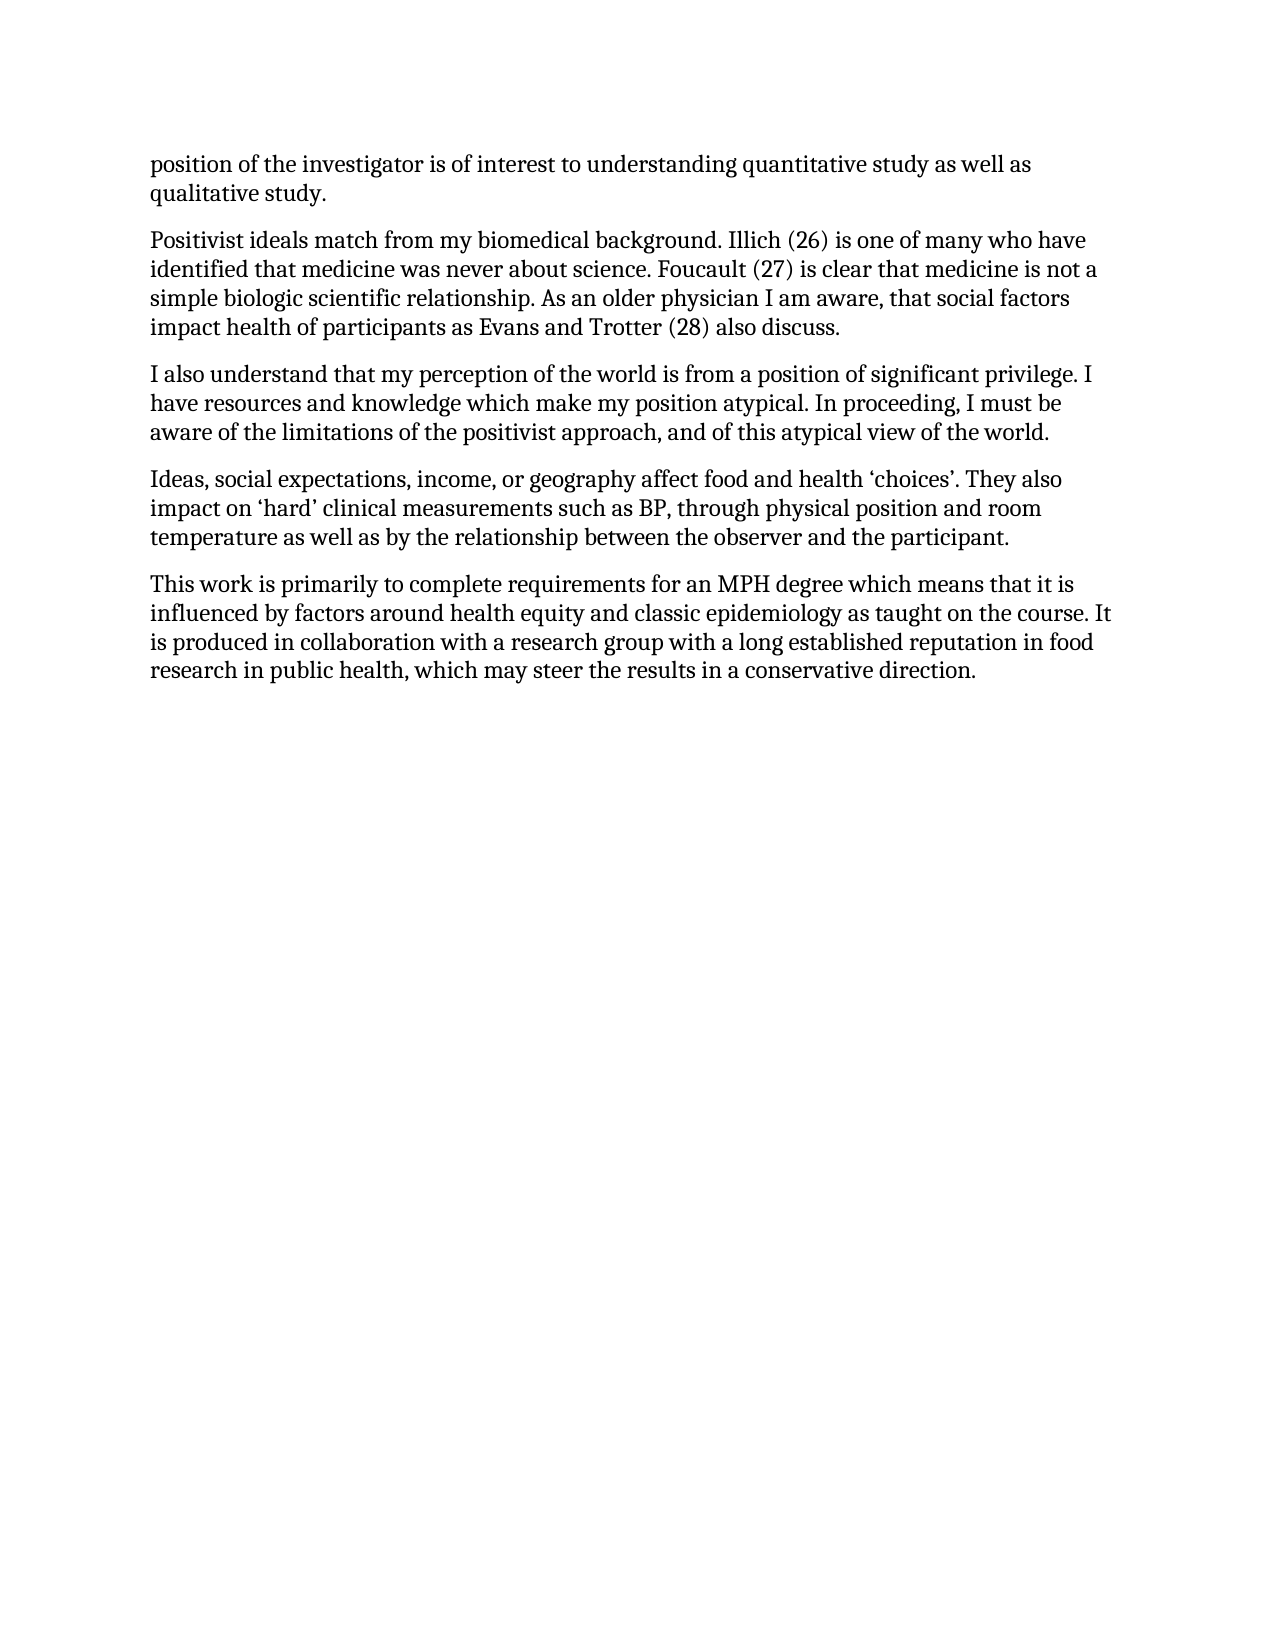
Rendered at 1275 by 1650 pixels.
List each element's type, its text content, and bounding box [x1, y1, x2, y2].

text Positivist ideals match from my biomedical background. Illich (26) is one of many who have identified that medicine was never about science. Foucault (27) is clear that medicine is not a simple biologic scientific relationship. As an older physician I am aware, that social factors impact health of participants as Evans and Trotter (28) also discuss. [150, 226, 1125, 341]
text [150, 150, 1125, 207]
text I also understand that my perception of the world is from a position of significant privilege. I have resources and knowledge which make my position atypical. In proceeding, I must be aware of the limitations of the positivist approach, and of this atypical view of the world. [150, 360, 1125, 446]
text This work is primarily to complete requirements for an MPH degree which means that it is influenced by factors around health equity and classic epidemiology as taught on the course. It is produced in collaboration with a research group with a long established reputation in food research in public health, which may steer the results in a conservative direction. [150, 570, 1125, 685]
text Ideas, social expectations, income, or geography affect food and health ‘choices’. They also impact on ‘hard’ clinical measurements such as BP, through physical position and room temperature as well as by the relationship between the observer and the participant. [150, 465, 1125, 551]
